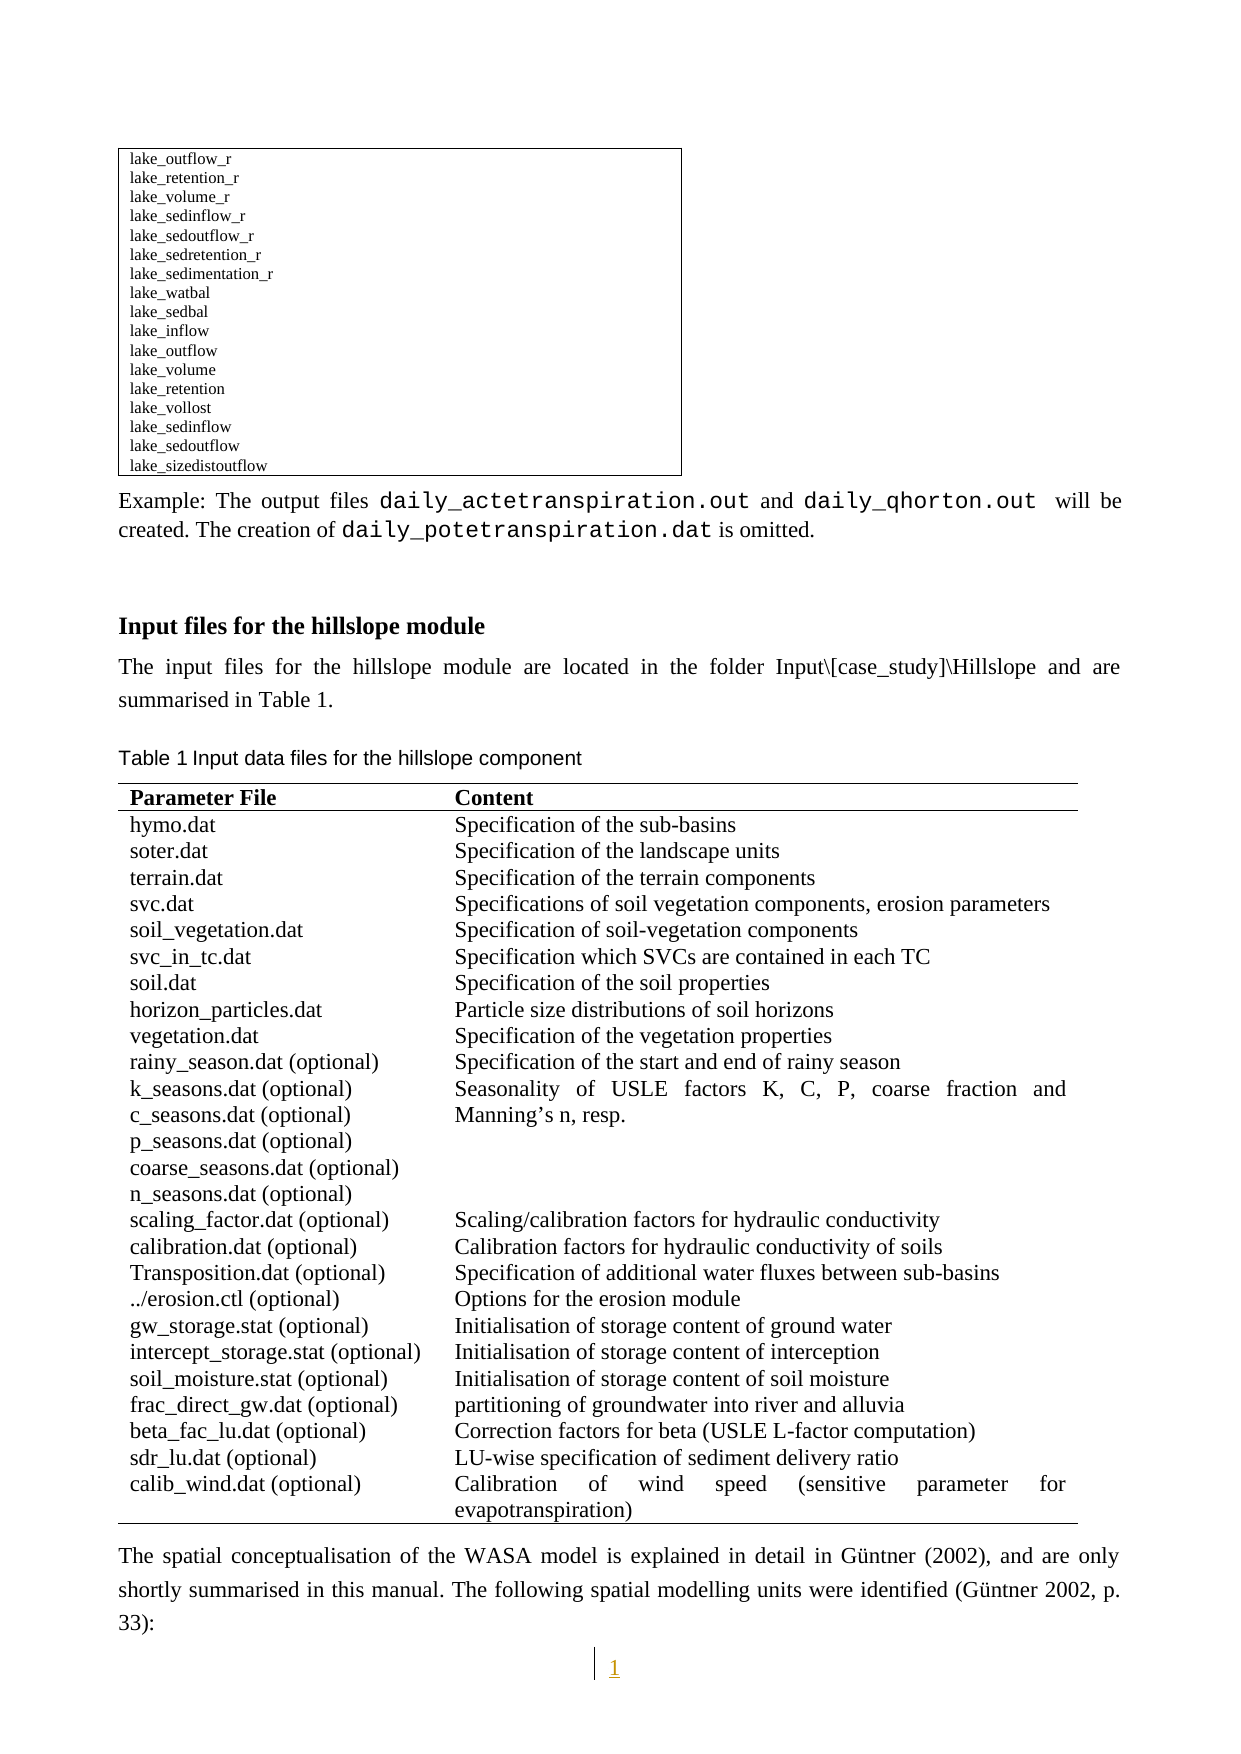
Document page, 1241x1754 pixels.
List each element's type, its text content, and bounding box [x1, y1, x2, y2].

table_cell calibration.dat (optional) [118, 1233, 443, 1259]
table_cell Specification of the start and end of rainy season Seasonality of USLE factors K, C, P, coarse fraction and Manning’s n, resp. [443, 1048, 1078, 1206]
table_cell Specifications of soil vegetation components, erosion parameters [443, 890, 1078, 917]
table_cell beta_fac_lu.dat (optional) sdr_lu.dat (optional) [118, 1417, 443, 1470]
table_cell terrain.dat [118, 864, 443, 890]
text Example: The output files daily_actetranspiration.out and daily_qhorton.out will be created. The creation of daily_potetranspiration.dat is omitted. [118, 487, 1122, 544]
table_cell calib_wind.dat (optional) [118, 1470, 443, 1523]
table_cell gw_storage.stat (optional) intercept_storage.stat (optional) soil_moisture.stat (optional) [118, 1312, 443, 1391]
table_cell Specification of the terrain components [443, 864, 1078, 890]
table_cell Particle size distributions of soil horizons [443, 996, 1078, 1022]
table_header Content [443, 784, 1078, 810]
table_cell Options for the erosion module [443, 1286, 1078, 1312]
table_cell Scaling/calibration factors for hydraulic conductivity [443, 1206, 1078, 1233]
table_cell vegetation.dat [118, 1022, 443, 1048]
table_cell Calibration of wind speed (sensitive parameter for evapotranspiration) [443, 1470, 1078, 1523]
text Input files for the hillslope module [118, 606, 1122, 640]
table_cell Specification of the vegetation properties [443, 1022, 1078, 1048]
table_cell Calibration factors for hydraulic conductivity of soils [443, 1233, 1078, 1259]
table_cell frac_direct_gw.dat (optional) [118, 1391, 443, 1417]
table_cell ../erosion.ctl (optional) [118, 1286, 443, 1312]
table_cell hymo.dat [118, 811, 443, 837]
table_cell Specification of the landscape units [443, 838, 1078, 864]
table_cell rainy_season.dat (optional) k_seasons.dat (optional) c_seasons.dat (optional) p_seasons.dat (optional) coarse_seasons.dat (optional) n_seasons.dat (optional) [118, 1048, 443, 1206]
text The input files for the hillslope module are located in the folder Input\[case_study]\Hillslope and are summarised in Table 5. [118, 646, 1122, 713]
table_cell Transposition.dat (optional) [118, 1259, 443, 1286]
table_cell Specification which SVCs are contained in each TC [443, 943, 1078, 969]
table_cell Specification of the sub-basins [443, 811, 1078, 837]
table_cell Correction factors for beta (USLE L-factor computation) LU-wise specification of sediment delivery ratio [443, 1417, 1078, 1470]
table_cell svc_in_tc.dat [118, 943, 443, 969]
table_cell Initialisation of storage content of ground water Initialisation of storage content of interception Initialisation of storage content of soil moisture [443, 1312, 1078, 1391]
table_cell soil_vegetation.dat [118, 917, 443, 943]
table_cell Specification of additional water fluxes between sub-basins [443, 1259, 1078, 1286]
table_cell partitioning of groundwater into river and alluvia [443, 1391, 1078, 1417]
table_cell soter.dat [118, 838, 443, 864]
table_cell Specification of the soil properties [443, 969, 1078, 996]
table_cell Specification of soil-vegetation components [443, 917, 1078, 943]
table_cell svc.dat [118, 890, 443, 917]
table_cell horizon_particles.dat [118, 996, 443, 1022]
text Table 5 Input data files for the hillslope component [118, 737, 1122, 770]
table_cell scaling_factor.dat (optional) [118, 1206, 443, 1233]
table_header Parameter File [118, 784, 443, 810]
table_cell soil.dat [118, 969, 443, 996]
